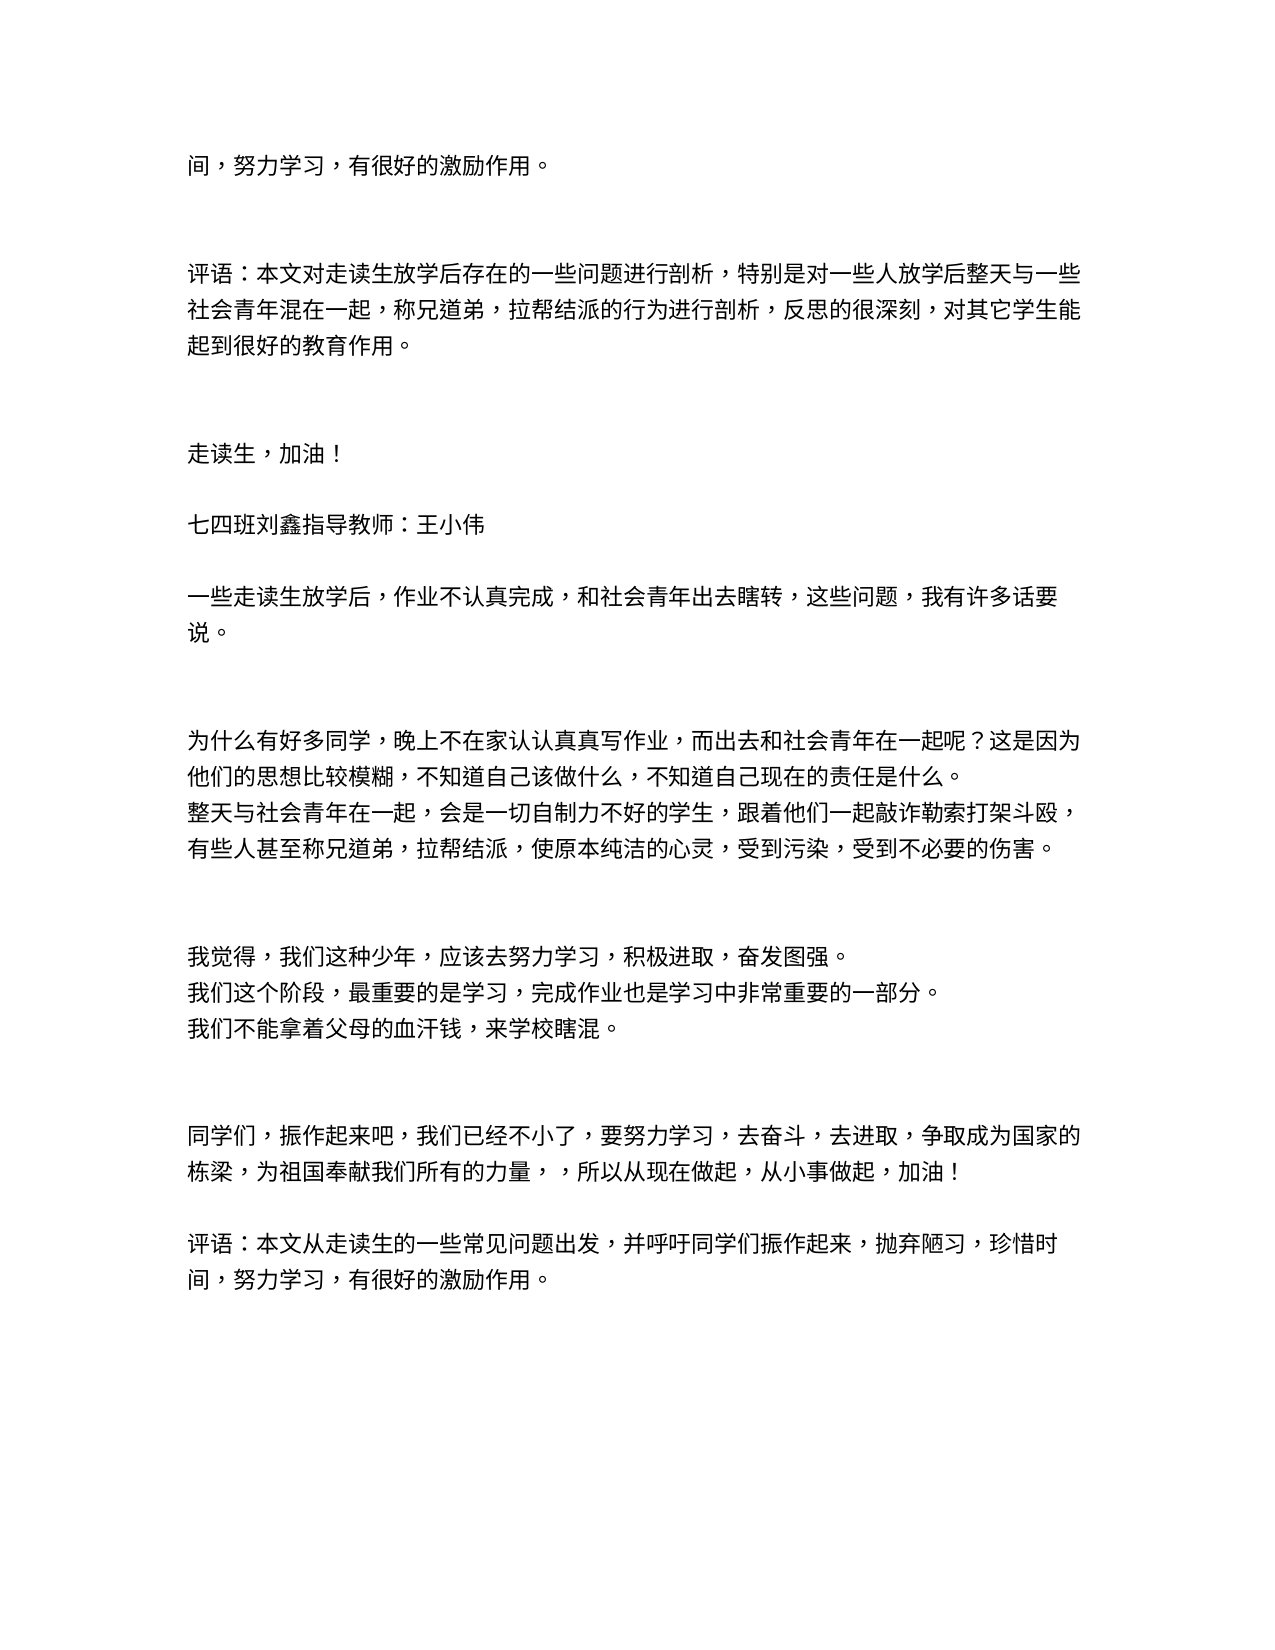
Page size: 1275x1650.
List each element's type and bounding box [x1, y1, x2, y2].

text [187, 150, 1087, 1403]
